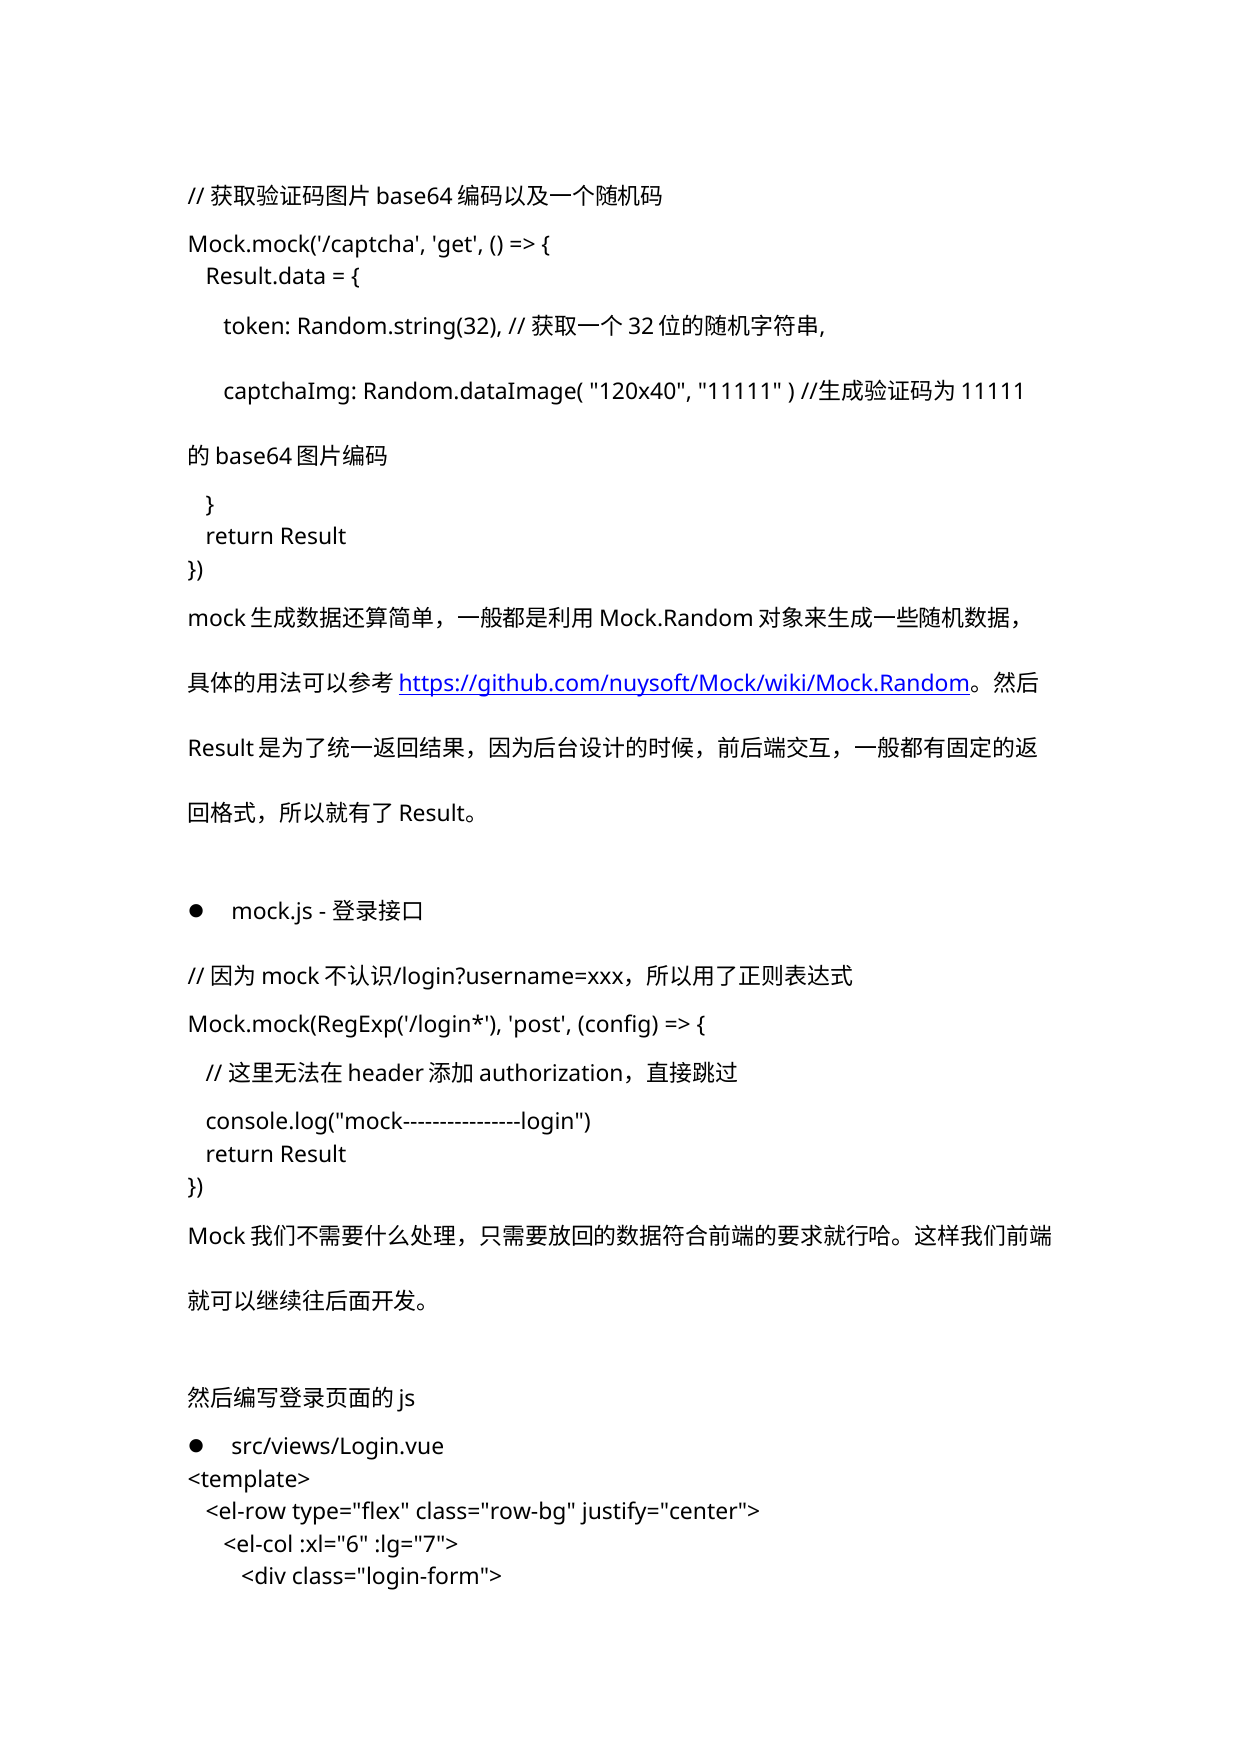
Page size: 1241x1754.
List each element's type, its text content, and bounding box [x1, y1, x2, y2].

text Mock.mock(RegExp('/login*'), 'post', (config) => { [187, 1007, 1053, 1039]
text captchaImg: Random.dataImage( "120x40", "11111" ) //生成验证码为11111的base64图片编码 [187, 357, 1053, 487]
text return Result [187, 519, 1053, 552]
text mock生成数据还算简单，一般都是利用Mock.Random对象来生成一些随机数据，具体的用法可以参考https://github.com/nuysoft/Mock/wiki/Mock.Random。然后Result是为了统一返回结果，因为后台设计的时候，前后端交互，一般都有固定的返回格式，所以就有了Result。 [187, 584, 1053, 844]
text // 获取验证码图片base64编码以及一个随机码 [187, 162, 1053, 227]
text console.log("mock----------------login") [187, 1104, 1053, 1137]
text // 这里无法在header添加authorization，直接跳过 [187, 1039, 1053, 1104]
text <el-row type="flex" class="row-bg" justify="center"> [187, 1494, 1053, 1527]
text Mock我们不需要什么处理，只需要放回的数据符合前端的要求就行哈。这样我们前端就可以继续往后面开发。 [187, 1202, 1053, 1332]
text return Result [187, 1137, 1053, 1169]
list mock.js - 登录接口 [187, 877, 1053, 942]
text // 因为mock不认识/login?username=xxx，所以用了正则表达式 [187, 942, 1053, 1007]
text } [187, 487, 1053, 519]
text token: Random.string(32), // 获取一个32位的随机字符串, [187, 292, 1053, 357]
text }) [187, 552, 1053, 584]
text <template> [187, 1462, 1053, 1494]
text <el-col :xl="6" :lg="7"> [187, 1527, 1053, 1559]
list src/views/Login.vue [187, 1429, 1053, 1462]
text <div class="login-form"> [187, 1559, 1053, 1592]
text Mock.mock('/captcha', 'get', () => { [187, 227, 1053, 259]
text }) [187, 1169, 1053, 1202]
text 然后编写登录页面的js [187, 1364, 1053, 1429]
text Result.data = { [187, 259, 1053, 292]
